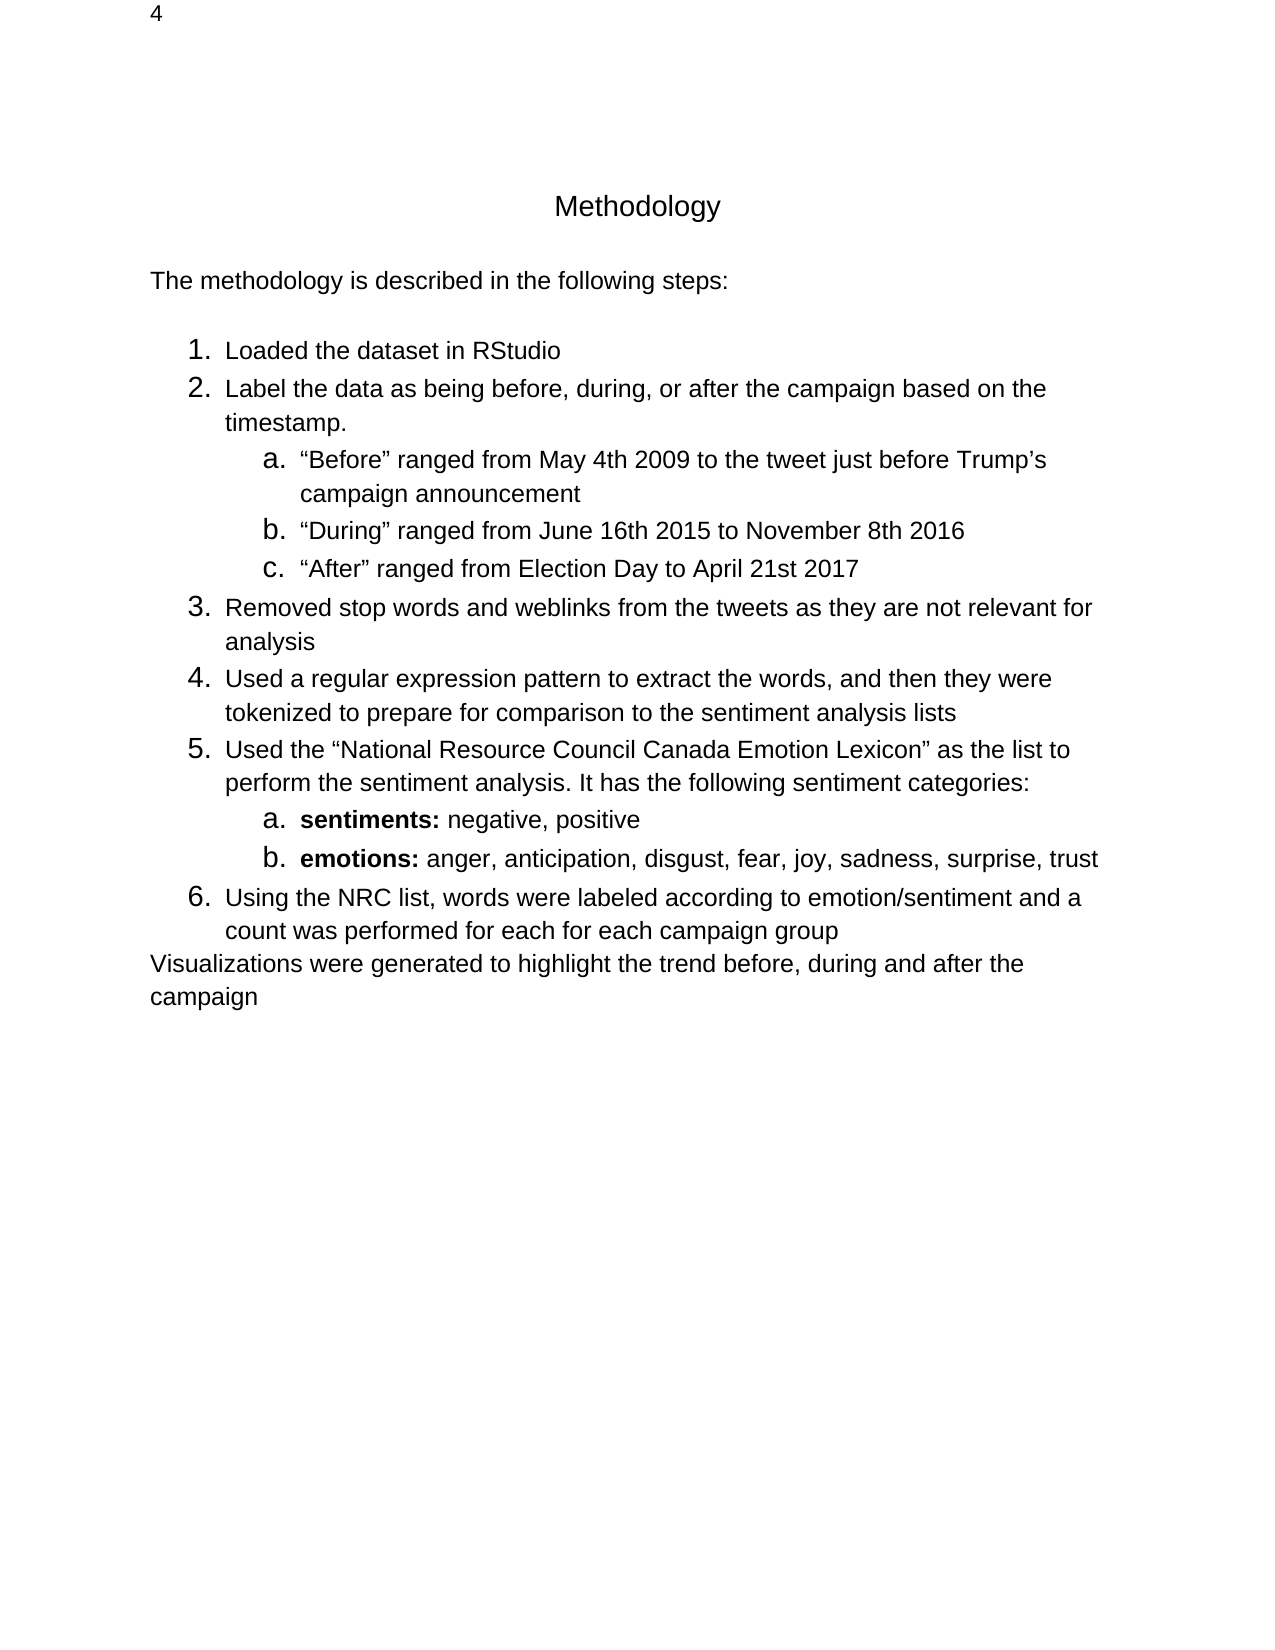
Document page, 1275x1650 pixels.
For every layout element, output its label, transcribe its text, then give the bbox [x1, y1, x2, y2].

list Using the NRC list, words were labeled according to emotion/sentiment and a count was performed for each for each campaign group [187, 878, 1125, 945]
list Removed stop words and weblinks from the tweets as they are not relevant for analysis [187, 589, 1125, 656]
list emotions: anger, anticipation, disgust, fear, joy, sadness, surprise, trust [262, 840, 1125, 873]
text Methodology [150, 188, 1125, 222]
list Used a regular expression pattern to extract the words, and then they were tokenized to prepare for comparison to the sentiment analysis lists [187, 660, 1125, 726]
list “During” ranged from June 16th 2015 to November 8th 2016 [262, 512, 1125, 545]
list Label the data as being before, during, or after the campaign based on the timestamp. [187, 370, 1125, 437]
list Used the “National Resource Council Canada Emotion Lexicon” as the list to perform the sentiment analysis. It has the following sentiment categories: [187, 731, 1125, 797]
text Visualizations were generated to highlight the trend before, during and after the campaign [150, 949, 1125, 1011]
list sentiments: negative, positive [262, 801, 1125, 835]
list “After” ranged from Election Day to April 21st 2017 [262, 550, 1125, 584]
list “Before” ranged from May 4th 2009 to the tweet just before Trump’s campaign announcement [262, 441, 1125, 508]
text The methodology is described in the following steps: [150, 266, 1125, 294]
list Loaded the dataset in RStudio [187, 332, 1125, 365]
